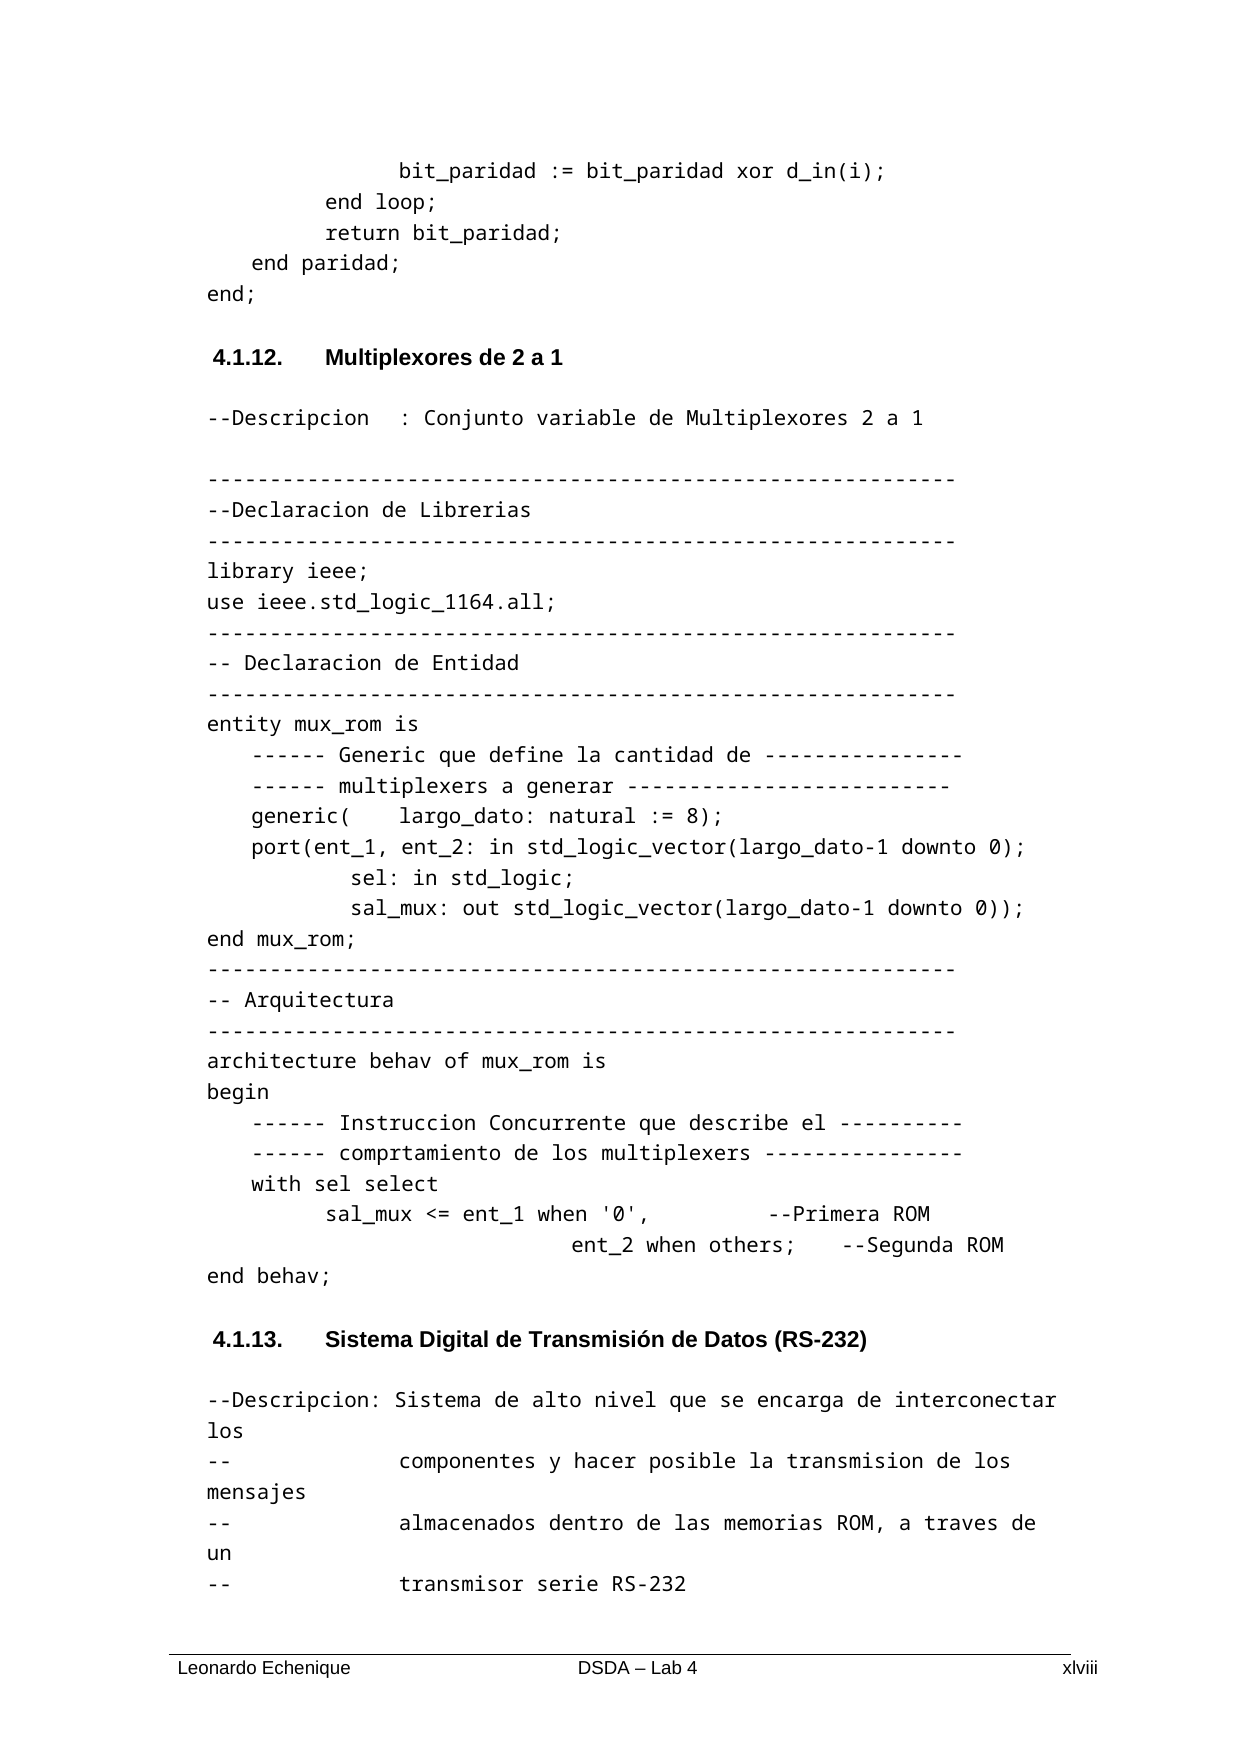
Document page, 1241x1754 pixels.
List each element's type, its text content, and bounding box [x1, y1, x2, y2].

text -- almacenados dentro de las memorias ROM, a traves de un [207, 1508, 1063, 1567]
text ------ multiplexers a generar -------------------------- [207, 771, 1063, 799]
text end loop; [207, 187, 1063, 215]
text end behav; [207, 1261, 1063, 1289]
text ------------------------------------------------------------ [207, 679, 1063, 707]
text ------------------------------------------------------------ [207, 1016, 1063, 1044]
text --Descripcion: Sistema de alto nivel que se encarga de interconectar los [207, 1385, 1063, 1444]
text ------------------------------------------------------------ [207, 954, 1063, 983]
text ------ Instruccion Concurrente que describe el ---------- [207, 1108, 1063, 1136]
text -- Declaracion de Entidad [207, 648, 1063, 677]
text begin [207, 1077, 1063, 1106]
text entity mux_rom is [207, 709, 1063, 738]
text --Declaracion de Librerias [207, 495, 1063, 524]
subtitle Sistema Digital de Transmisión de Datos (RS-232) [213, 1326, 1063, 1353]
text sel: in std_logic; [207, 863, 1063, 891]
text end paridad; [207, 248, 1063, 277]
text library ieee; [207, 556, 1063, 585]
text sal_mux: out std_logic_vector(largo_dato-1 downto 0)); [207, 893, 1063, 922]
text ------ comprtamiento de los multiplexers ---------------- [207, 1138, 1063, 1167]
text -- componentes y hacer posible la transmision de los mensajes [207, 1447, 1063, 1506]
text architecture behav of mux_rom is [207, 1046, 1063, 1075]
text --Descripcion : Conjunto variable de Multiplexores 2 a 1 [207, 403, 1063, 462]
text ------------------------------------------------------------ [207, 618, 1063, 646]
text return bit_paridad; [207, 218, 1063, 246]
text use ieee.std_logic_1164.all; [207, 587, 1063, 616]
text ent_2 when others; --Segunda ROM [207, 1230, 1063, 1259]
text ------------------------------------------------------------ [207, 526, 1063, 554]
text with sel select [207, 1169, 1063, 1197]
text -- Arquitectura [207, 985, 1063, 1014]
text -- transmisor serie RS-232 [207, 1569, 1063, 1597]
text end; [207, 279, 1063, 307]
text ------ Generic que define la cantidad de ---------------- [207, 740, 1063, 769]
text port(ent_1, ent_2: in std_logic_vector(largo_dato-1 downto 0); [207, 832, 1063, 861]
text ------------------------------------------------------------ [207, 464, 1063, 493]
subtitle Multiplexores de 2 a 1 [213, 344, 1063, 371]
text bit_paridad := bit_paridad xor d_in(i); [207, 156, 1063, 185]
text end mux_rom; [207, 924, 1063, 952]
text sal_mux <= ent_1 when '0', --Primera ROM [207, 1199, 1063, 1228]
text generic( largo_dato: natural := 8); [207, 801, 1063, 830]
